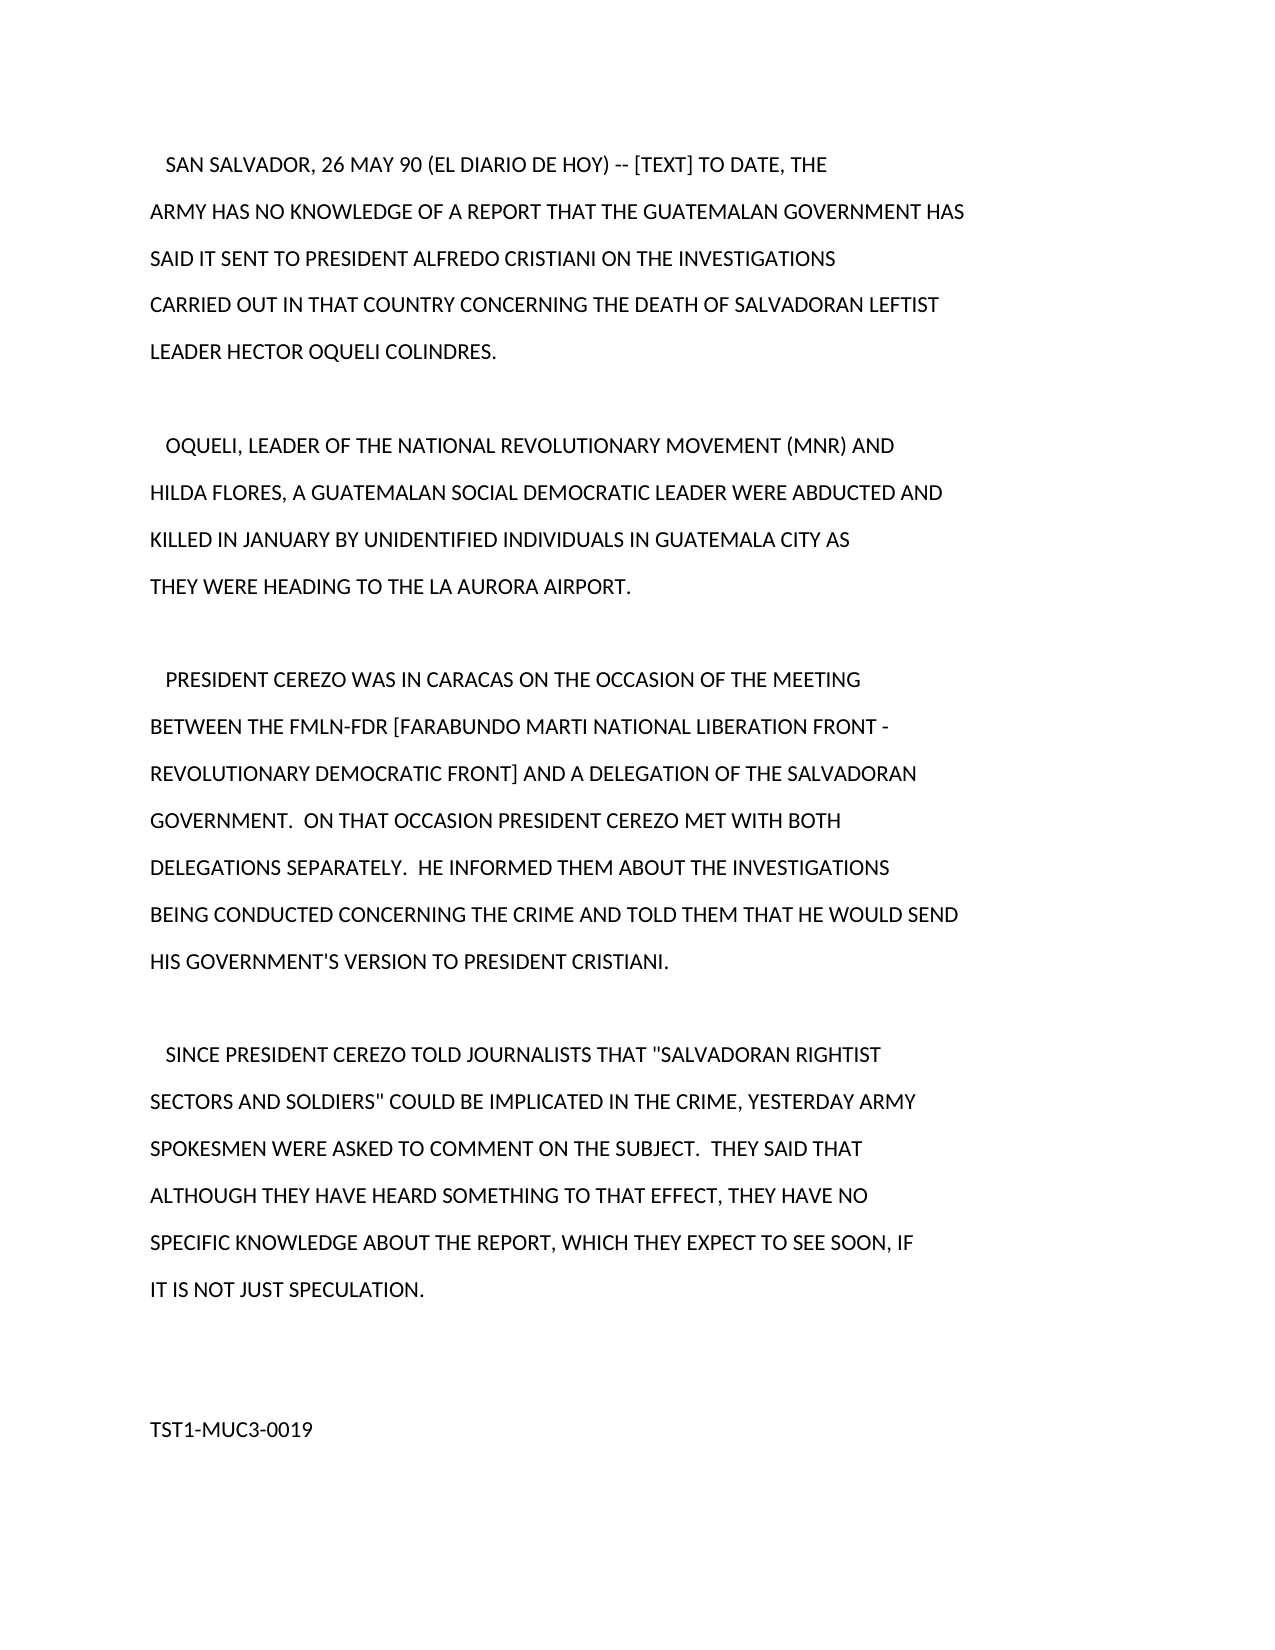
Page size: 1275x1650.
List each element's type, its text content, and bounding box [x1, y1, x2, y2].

text SPOKESMEN WERE ASKED TO COMMENT ON THE SUBJECT. THEY SAID THAT [150, 1134, 1125, 1162]
text HILDA FLORES, A GUATEMALAN SOCIAL DEMOCRATIC LEADER WERE ABDUCTED AND [150, 478, 1125, 506]
text SPECIFIC KNOWLEDGE ABOUT THE REPORT, WHICH THEY EXPECT TO SEE SOON, IF [150, 1228, 1125, 1256]
text SECTORS AND SOLDIERS" COULD BE IMPLICATED IN THE CRIME, YESTERDAY ARMY [150, 1087, 1125, 1116]
text SINCE PRESIDENT CEREZO TOLD JOURNALISTS THAT "SALVADORAN RIGHTIST [150, 1041, 1125, 1069]
text LEADER HECTOR OQUELI COLINDRES. [150, 337, 1125, 366]
text KILLED IN JANUARY BY UNIDENTIFIED INDIVIDUALS IN GUATEMALA CITY AS [150, 525, 1125, 553]
text HIS GOVERNMENT'S VERSION TO PRESIDENT CRISTIANI. [150, 947, 1125, 975]
text CARRIED OUT IN THAT COUNTRY CONCERNING THE DEATH OF SALVADORAN LEFTIST [150, 291, 1125, 319]
text BEING CONDUCTED CONCERNING THE CRIME AND TOLD THEM THAT HE WOULD SEND [150, 900, 1125, 928]
text ARMY HAS NO KNOWLEDGE OF A REPORT THAT THE GUATEMALAN GOVERNMENT HAS [150, 197, 1125, 225]
text ALTHOUGH THEY HAVE HEARD SOMETHING TO THAT EFFECT, THEY HAVE NO [150, 1181, 1125, 1209]
text BETWEEN THE FMLN-FDR [FARABUNDO MARTI NATIONAL LIBERATION FRONT - [150, 712, 1125, 741]
text REVOLUTIONARY DEMOCRATIC FRONT] AND A DELEGATION OF THE SALVADORAN [150, 759, 1125, 787]
text DELEGATIONS SEPARATELY. HE INFORMED THEM ABOUT THE INVESTIGATIONS [150, 853, 1125, 881]
text IT IS NOT JUST SPECULATION. [150, 1275, 1125, 1303]
text SAN SALVADOR, 26 MAY 90 (EL DIARIO DE HOY) -- [TEXT] TO DATE, THE [150, 150, 1125, 178]
text TST1-MUC3-0019 [150, 1416, 1125, 1444]
text GOVERNMENT. ON THAT OCCASION PRESIDENT CEREZO MET WITH BOTH [150, 806, 1125, 834]
text SAID IT SENT TO PRESIDENT ALFREDO CRISTIANI ON THE INVESTIGATIONS [150, 244, 1125, 272]
text PRESIDENT CEREZO WAS IN CARACAS ON THE OCCASION OF THE MEETING [150, 666, 1125, 694]
text THEY WERE HEADING TO THE LA AURORA AIRPORT. [150, 572, 1125, 600]
text OQUELI, LEADER OF THE NATIONAL REVOLUTIONARY MOVEMENT (MNR) AND [150, 431, 1125, 459]
